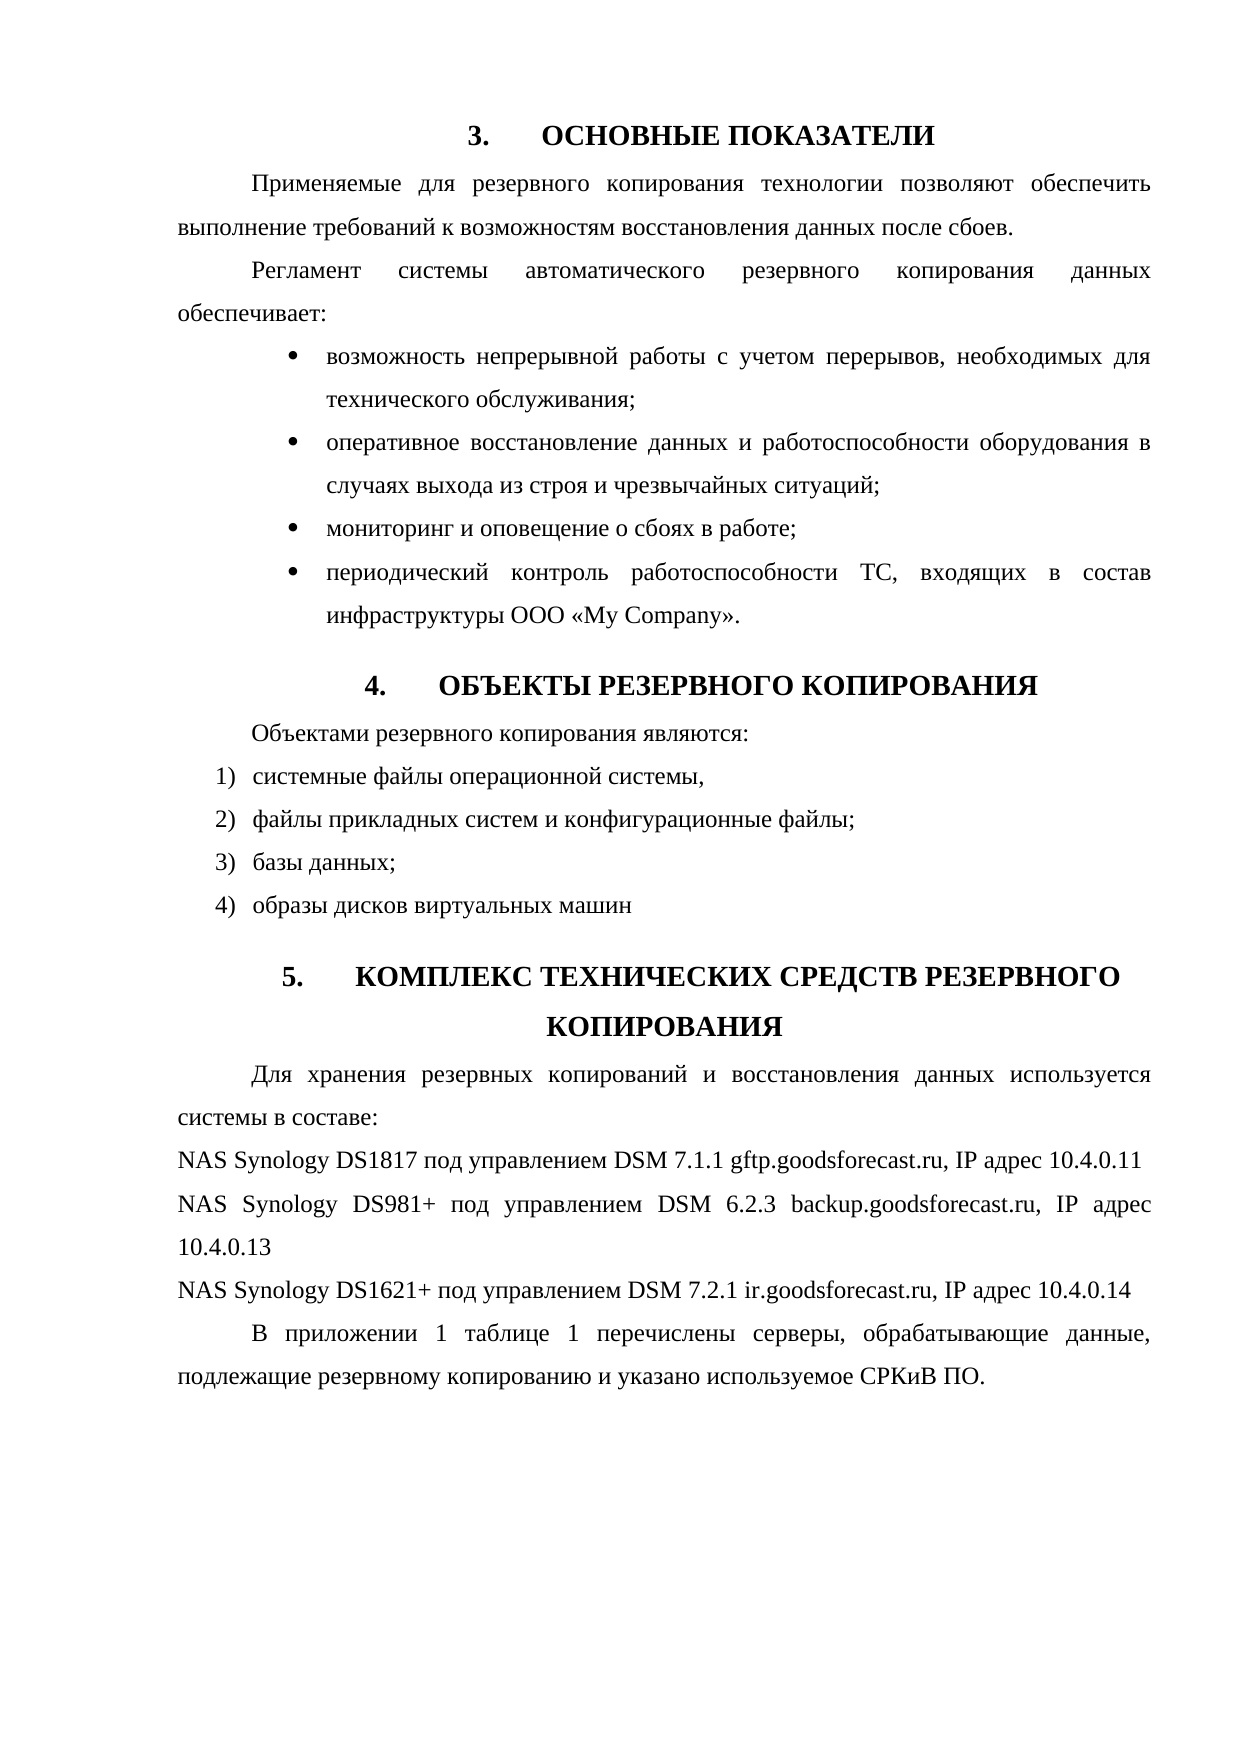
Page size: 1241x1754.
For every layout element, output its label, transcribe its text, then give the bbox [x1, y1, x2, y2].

text В приложении 1 таблице 1 перечислены серверы, обрабатывающие данные, подлежащие резервному копированию и указано используемое СРКиВ ПО. [177, 1318, 1152, 1390]
list периодический контроль работоспособности ТС, входящих в состав инфраструктуры ООО «My Company». [288, 557, 1152, 628]
list базы данных; [215, 847, 1152, 876]
list файлы прикладных систем и конфигурационные файлы; [215, 804, 1152, 833]
list мониторинг и оповещение о сбоях в работе; [288, 513, 1152, 542]
list системные файлы операционной системы, [215, 761, 1152, 790]
list образы дисков виртуальных машин [215, 891, 1152, 919]
list возможность непрерывной работы с учетом перерывов, необходимых для технического обслуживания; [288, 341, 1152, 413]
text NAS Synology DS1621+ под управлением DSM 7.2.1 ir.goodsforecast.ru, IP адрес 10.4.0.14 [177, 1275, 1152, 1304]
list оперативное восстановление данных и работоспособности оборудования в случаях выхода из строя и чрезвычайных ситуаций; [288, 427, 1152, 499]
subtitle ОСНОВНЫЕ ПОКАЗАТЕЛИ [177, 118, 1152, 152]
text Для хранения резервных копирований и восстановления данных используется системы в составе: [177, 1059, 1152, 1131]
subtitle ОБЪЕКТЫ РЕЗЕРВНОГО КОПИРОВАНИЯ [177, 668, 1152, 701]
subtitle КОМПЛЕКС ТЕХНИЧЕСКИХ СРЕДСТВ РЕЗЕРВНОГО КОПИРОВАНИЯ [177, 959, 1152, 1043]
text NAS Synology DS1817 под управлением DSM 7.1.1 gftp.goodsforecast.ru, IP адрес 10.4.0.11 [177, 1146, 1152, 1174]
text Регламент системы автоматического резервного копирования данных обеспечивает: [177, 255, 1152, 327]
text Объектами резервного копирования являются: [177, 718, 1152, 747]
list Применяемые для резервного копирования технологии позволяют обеспечить выполнение требований к возможностям восстановления данных после сбоев. [177, 168, 1152, 240]
text NAS Synology DS981+ под управлением DSM 6.2.3 backup.goodsforecast.ru, IP адрес 10.4.0.13 [177, 1189, 1152, 1261]
